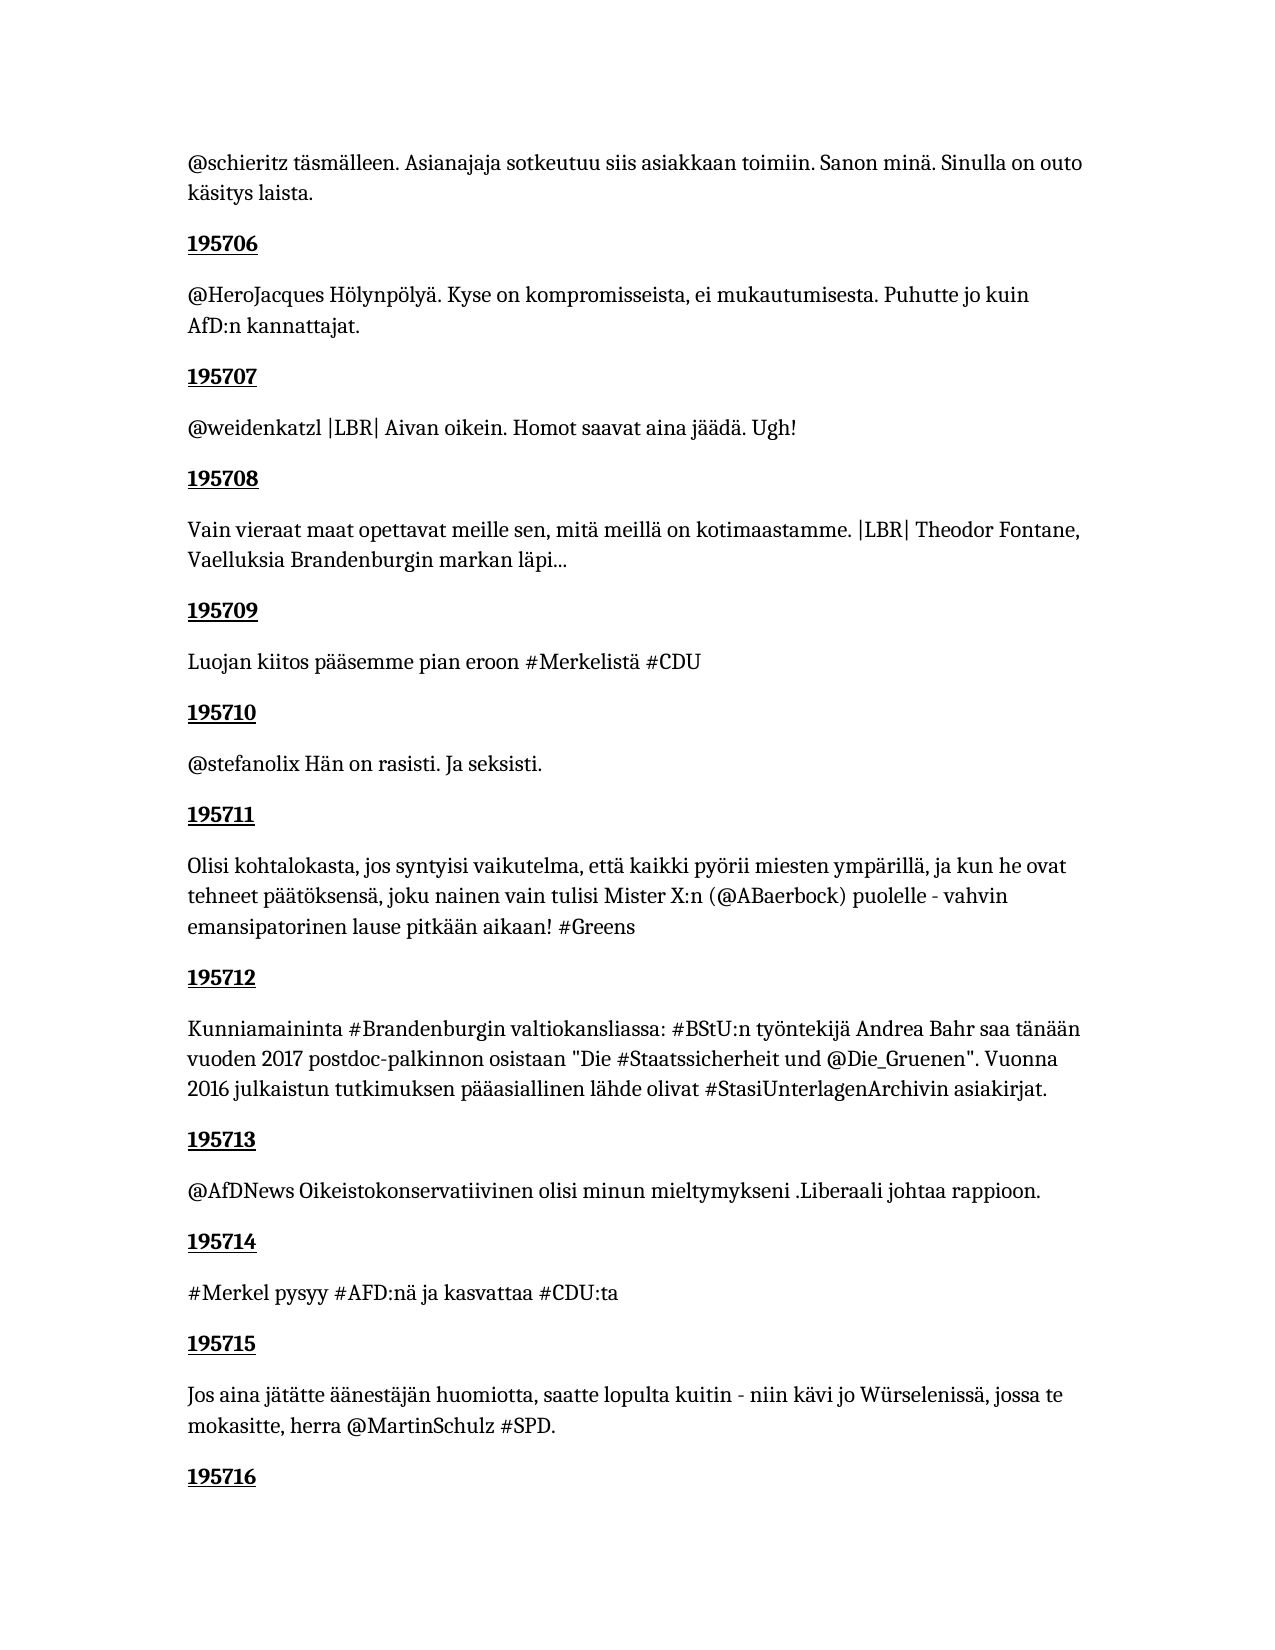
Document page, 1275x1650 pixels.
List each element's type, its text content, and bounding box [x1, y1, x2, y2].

text 195712 [187, 964, 1087, 991]
text 195711 [187, 802, 1087, 828]
text Olisi kohtalokasta, jos syntyisi vaikutelma, että kaikki pyörii miesten ympärillä, ja kun he ovat tehneet päätöksensä, joku nainen vain tulisi Mister X:n (@ABaerbock) puolelle - vahvin emansipatorinen lause pitkään aikaan! #Greens [187, 853, 1087, 940]
text 195710 [187, 700, 1087, 726]
text @AfDNews Oikeistokonservatiivinen olisi minun mieltymykseni .Liberaali johtaa rappioon. [187, 1178, 1087, 1204]
text 195708 [187, 466, 1087, 492]
text Kunniamaininta #Brandenburgin valtiokansliassa: #BStU:n työntekijä Andrea Bahr saa tänään vuoden 2017 postdoc-palkinnon osistaan "Die #Staatssicherheit und @Die_Gruenen". Vuonna 2016 julkaistun tutkimuksen pääasiallinen lähde olivat #StasiUnterlagenArchivin asiakirjat. [187, 1016, 1087, 1102]
text #Merkel pysyy #AFD:nä ja kasvattaa #CDU:ta [187, 1280, 1087, 1307]
text Luojan kiitos pääsemme pian eroon #Merkelistä #CDU [187, 649, 1087, 675]
text @HeroJacques Hölynpölyä. Kyse on kompromisseista, ei mukautumisesta. Puhutte jo kuin AfD:n kannattajat. [187, 282, 1087, 339]
text 195716 [187, 1463, 1087, 1490]
text 195714 [187, 1229, 1087, 1256]
text 195707 [187, 363, 1087, 390]
text @stefanolix Hän on rasisti. Ja seksisti. [187, 751, 1087, 777]
text 195706 [187, 231, 1087, 258]
text 195713 [187, 1127, 1087, 1153]
text @schieritz täsmälleen. Asianajaja sotkeutuu siis asiakkaan toimiin. Sanon minä. Sinulla on outo käsitys laista. [187, 150, 1087, 207]
text 195709 [187, 598, 1087, 624]
text Jos aina jätätte äänestäjän huomiotta, saatte lopulta kuitin - niin kävi jo Würselenissä, jossa te mokasitte, herra @MartinSchulz #SPD. [187, 1382, 1087, 1439]
text @weidenkatzl |LBR| Aivan oikein. Homot saavat aina jäädä. Ugh! [187, 414, 1087, 441]
text Vain vieraat maat opettavat meille sen, mitä meillä on kotimaastamme. |LBR| Theodor Fontane, Vaelluksia Brandenburgin markan läpi... [187, 517, 1087, 573]
text 195715 [187, 1331, 1087, 1358]
